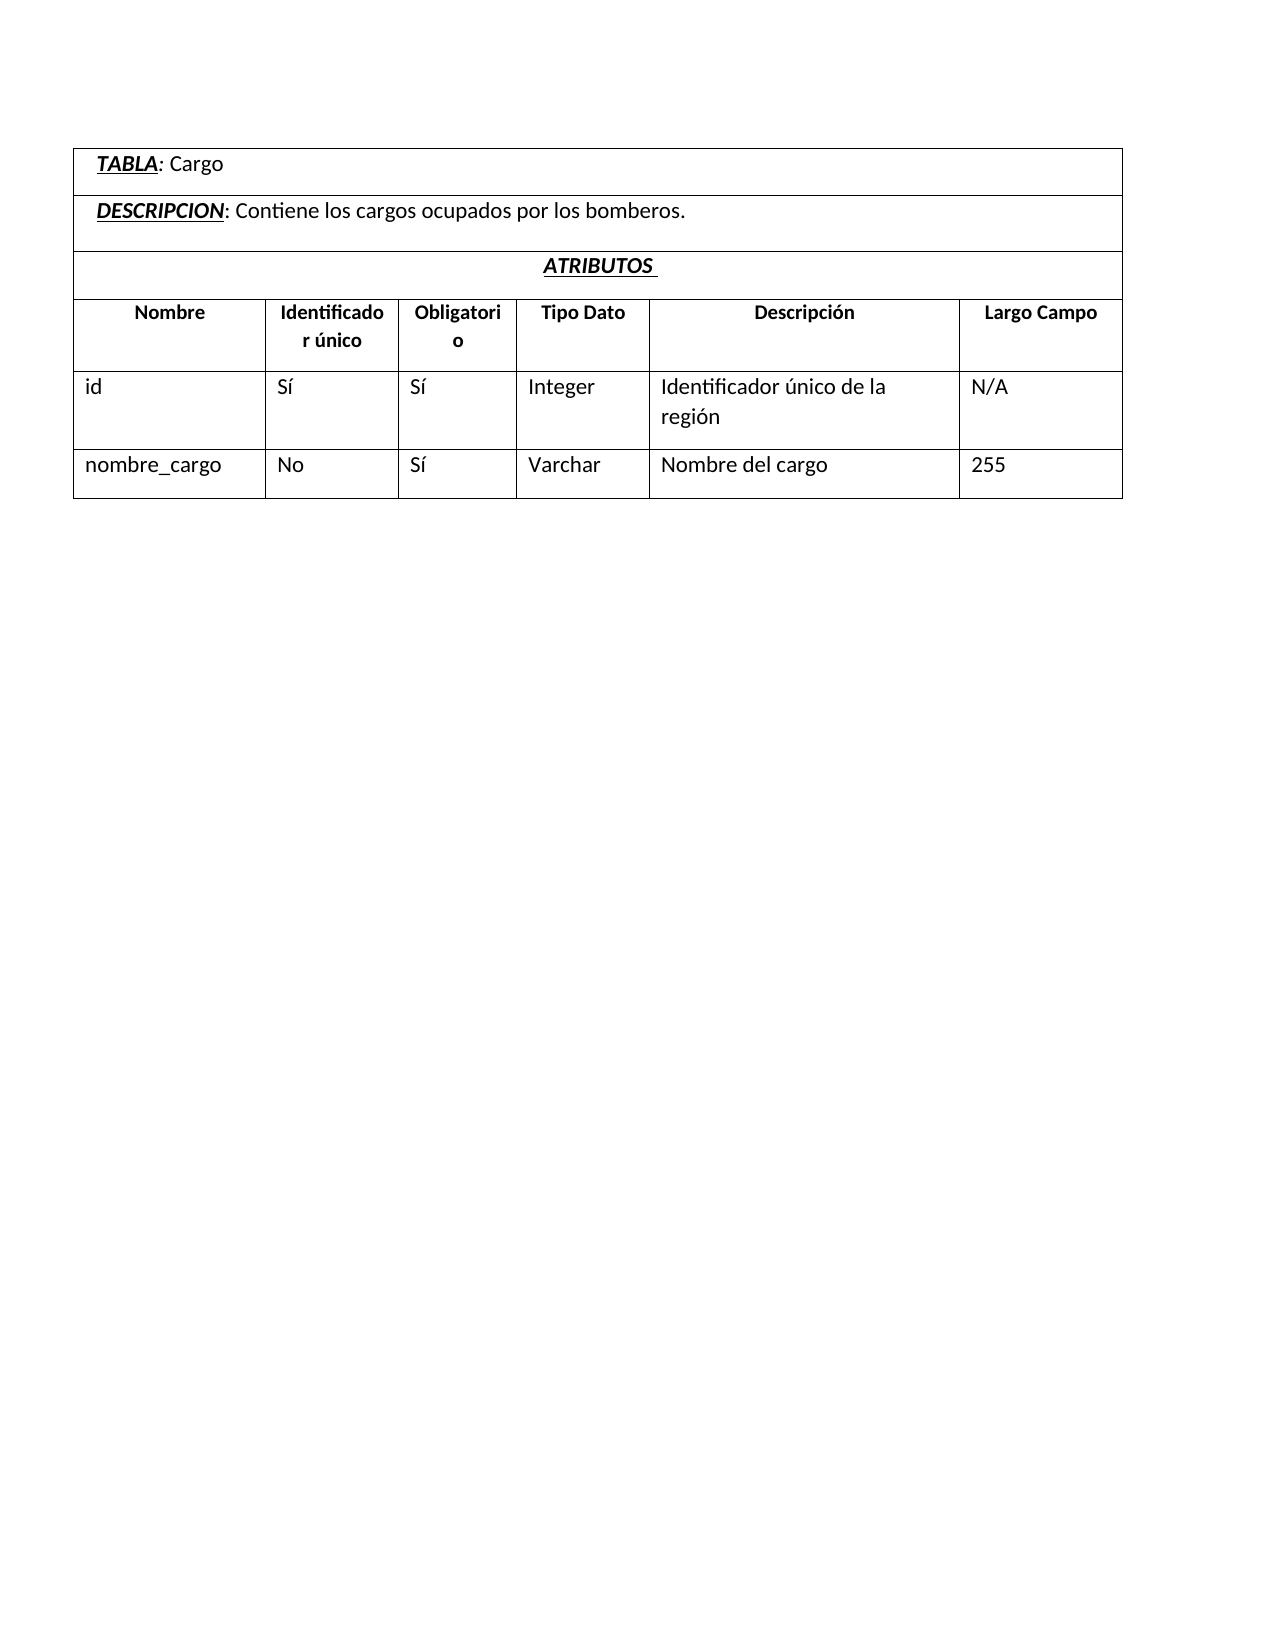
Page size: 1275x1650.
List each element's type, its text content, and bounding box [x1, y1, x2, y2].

table_cell Identificador único [266, 300, 398, 371]
table_cell Sí [399, 450, 516, 498]
table_cell Integer [517, 372, 649, 449]
table_cell Tipo Dato [517, 300, 649, 371]
table_cell 255 [960, 450, 1122, 498]
table_cell Varchar [517, 450, 649, 498]
table_cell Identificador único de la región [650, 372, 959, 449]
table_header TABLA: Cargo [74, 149, 1122, 195]
table_cell DESCRIPCION: Contiene los cargos ocupados por los bomberos. [74, 196, 1122, 251]
table_cell No [266, 450, 398, 498]
table_cell Sí [266, 372, 398, 449]
table_cell Largo Campo [960, 300, 1122, 371]
table_cell Obligatorio [399, 300, 516, 371]
table_cell Nombre [74, 300, 265, 371]
table_cell N/A [960, 372, 1122, 449]
table_cell Nombre del cargo [650, 450, 959, 498]
table_cell Sí [399, 372, 516, 449]
table_cell ATRIBUTOS [74, 252, 1122, 298]
table_cell id [74, 372, 265, 449]
table_cell Descripción [650, 300, 959, 371]
table_cell nombre_cargo [74, 450, 265, 498]
